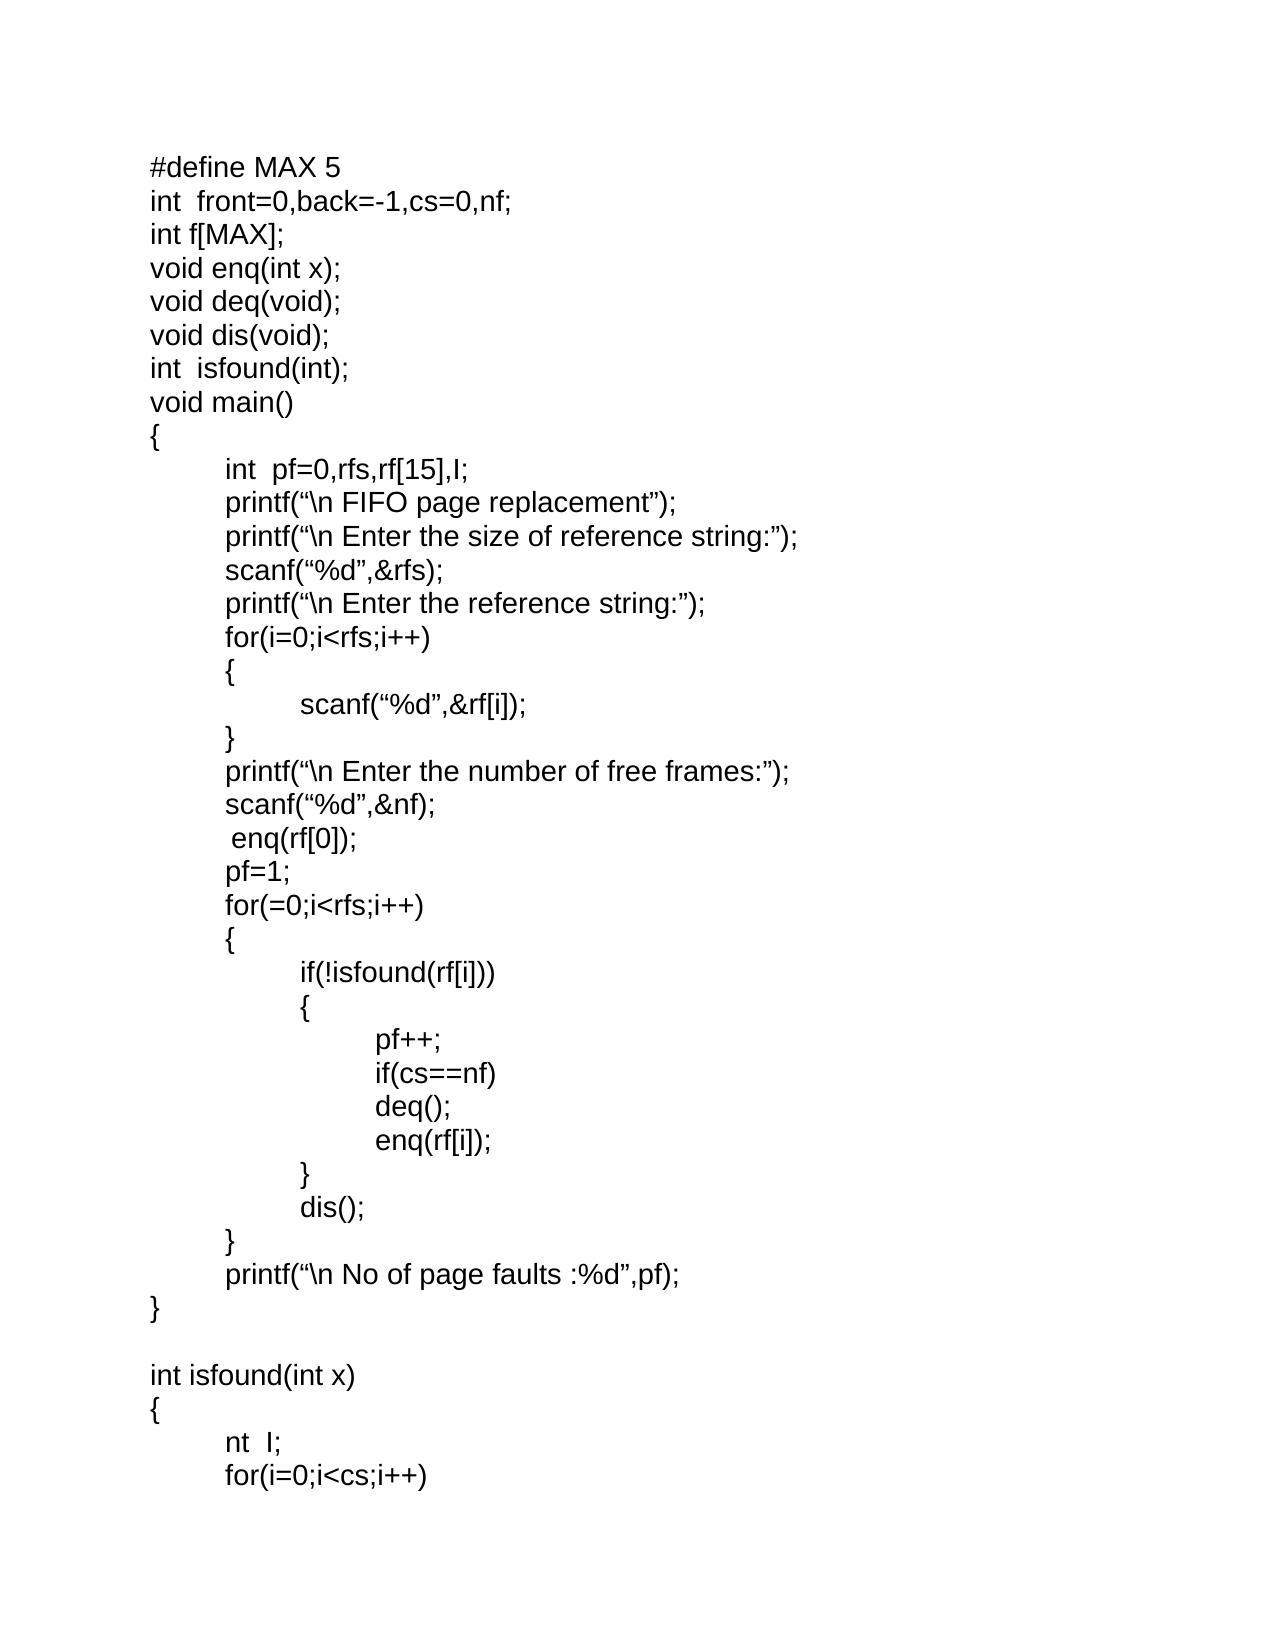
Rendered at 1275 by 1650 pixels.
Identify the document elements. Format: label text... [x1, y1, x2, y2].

text deq(); [150, 1089, 1125, 1123]
text if(!isfound(rf[i])) [150, 955, 1125, 988]
text void dis(void); [150, 318, 1125, 351]
text for(=0;i<rfs;i++) [150, 888, 1125, 921]
text nt I; [150, 1424, 1125, 1458]
text scanf(“%d”,&rfs); [150, 552, 1125, 586]
text void deq(void); [150, 284, 1125, 318]
text int isfound(int x) [150, 1357, 1125, 1391]
text } [150, 1156, 1125, 1190]
text printf(“\n Enter the number of free frames:”); [150, 754, 1125, 787]
text int pf=0,rfs,rf[15],I; [150, 452, 1125, 485]
text { [150, 921, 1125, 955]
text printf(“\n No of page faults :%d”,pf); [150, 1257, 1125, 1290]
text printf(“\n FIFO page replacement”); [150, 485, 1125, 519]
text { [150, 653, 1125, 687]
text { [150, 418, 1125, 452]
text scanf(“%d”,&rf[i]); [150, 687, 1125, 720]
text } [150, 1223, 1125, 1257]
text enq(rf[0]); [150, 821, 1125, 854]
text enq(rf[i]); [150, 1123, 1125, 1156]
text int isfound(int); [150, 351, 1125, 385]
text for(i=0;i<rfs;i++) [150, 619, 1125, 653]
text printf(“\n Enter the size of reference string:”); [150, 519, 1125, 552]
text int f[MAX]; [150, 217, 1125, 251]
text dis(); [150, 1190, 1125, 1223]
text { [150, 1391, 1125, 1424]
text printf(“\n Enter the reference string:”); [150, 586, 1125, 619]
text } [150, 720, 1125, 754]
text #define MAX 5 [150, 150, 1125, 183]
text void enq(int x); [150, 251, 1125, 284]
text for(i=0;i<cs;i++) [150, 1458, 1125, 1492]
text } [150, 1290, 1125, 1324]
text void main() [150, 385, 1125, 418]
text pf++; [150, 1022, 1125, 1056]
text { [150, 988, 1125, 1022]
text if(cs==nf) [150, 1056, 1125, 1089]
text int front=0,back=-1,cs=0,nf; [150, 183, 1125, 217]
text pf=1; [150, 854, 1125, 888]
text scanf(“%d”,&nf); [150, 787, 1125, 821]
